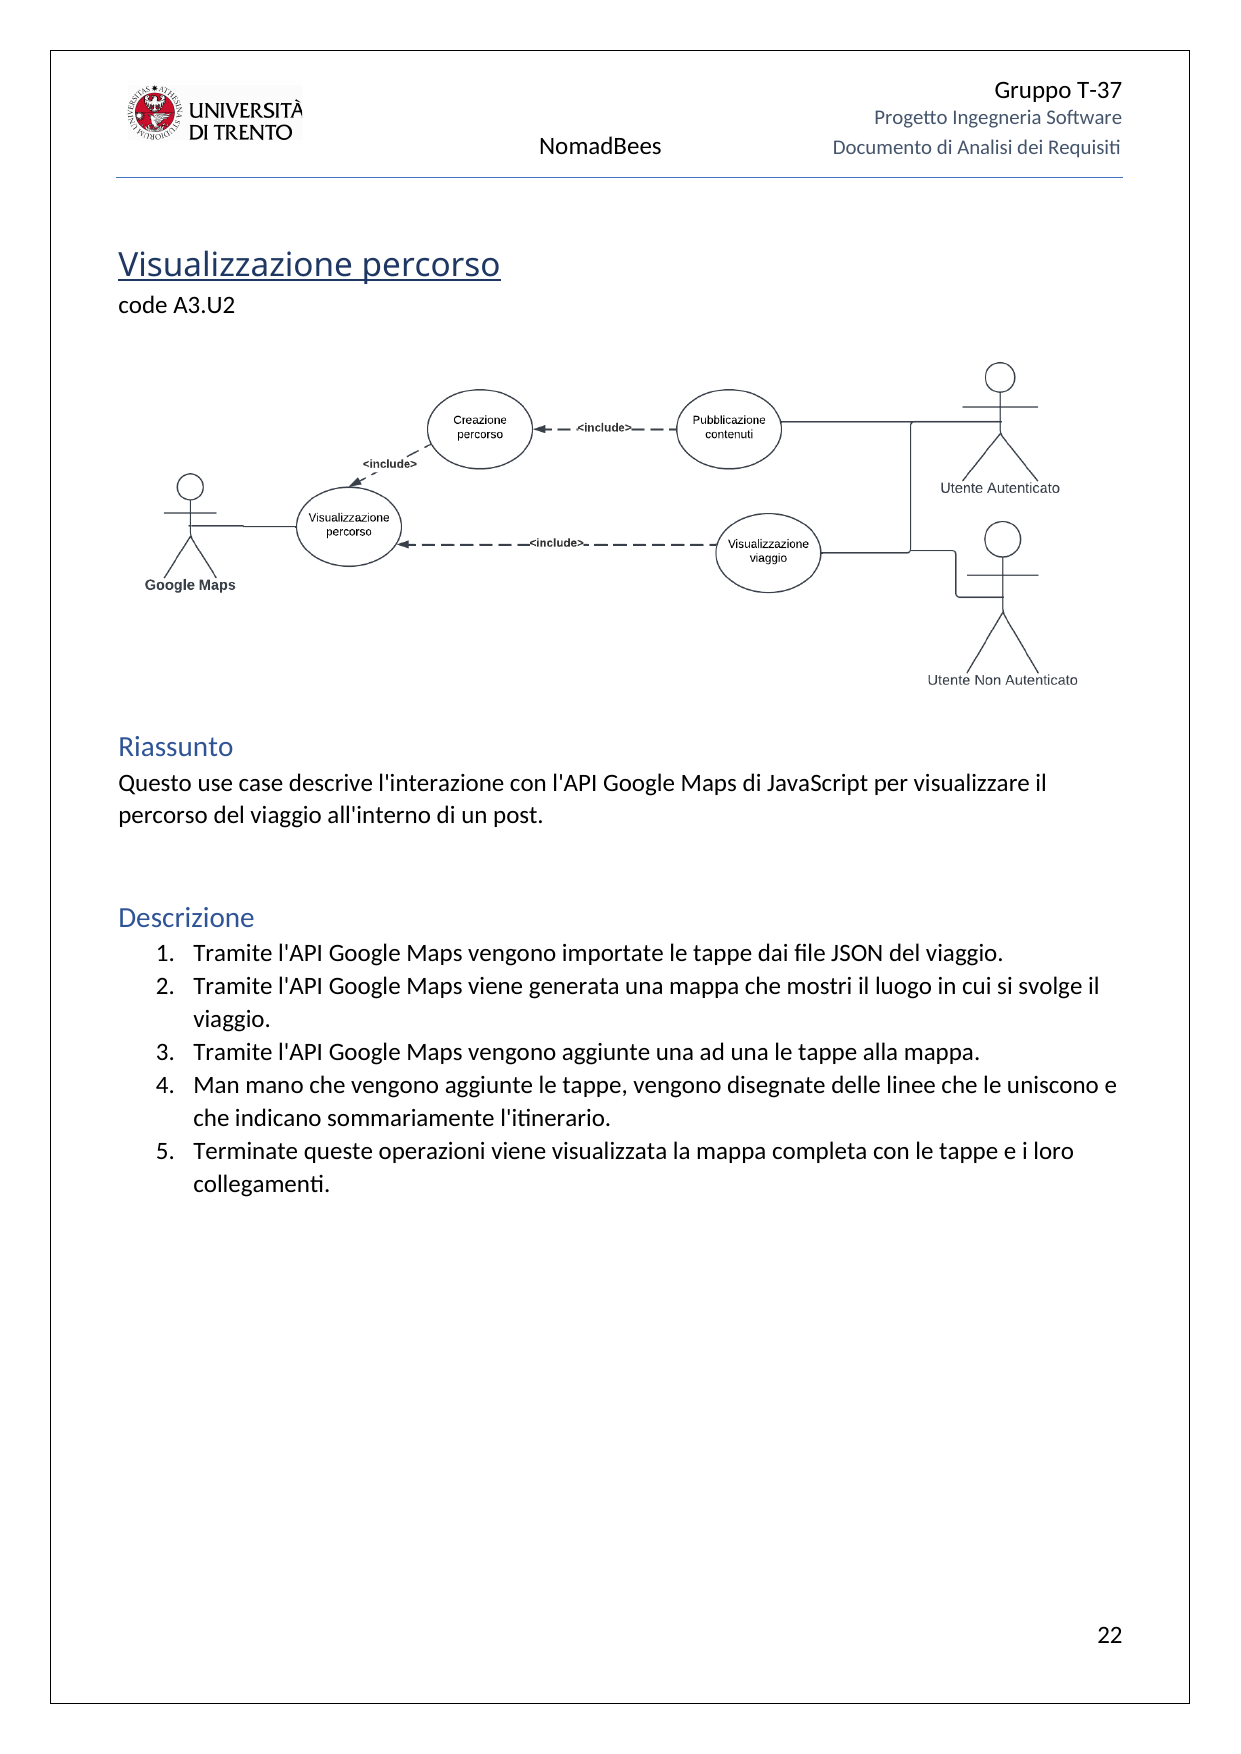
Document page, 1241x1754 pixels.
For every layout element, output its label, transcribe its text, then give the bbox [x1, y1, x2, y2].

list Terminate queste operazioni viene visualizzata la mappa completa con le tappe e i loro collegamenti. [156, 1135, 1122, 1198]
text Questo use case descrive l'interazione con l'API Google Maps di JavaScript per visualizzare il percorso del viaggio all'interno di un post. [118, 767, 1122, 830]
list Man mano che vengono aggiunte le tappe, vengono disegnate delle linee che le uniscono e che indicano sommariamente l'itinerario. [156, 1069, 1122, 1132]
list Tramite l'API Google Maps vengono importate le tappe dai file JSON del viaggio. [156, 937, 1122, 968]
subtitle Descrizione [118, 899, 1122, 934]
list Tramite l'API Google Maps viene generata una mappa che mostri il luogo in cui si svolge il viaggio. [156, 970, 1122, 1034]
picture [127, 78, 303, 145]
subtitle Riassunto [118, 728, 1122, 764]
picture [118, 338, 1122, 710]
text code A3.U2 [118, 289, 1122, 320]
subtitle Visualizzazione percorso [118, 240, 1122, 286]
list Tramite l'API Google Maps vengono aggiunte una ad una le tappe alla mappa. [156, 1036, 1122, 1067]
